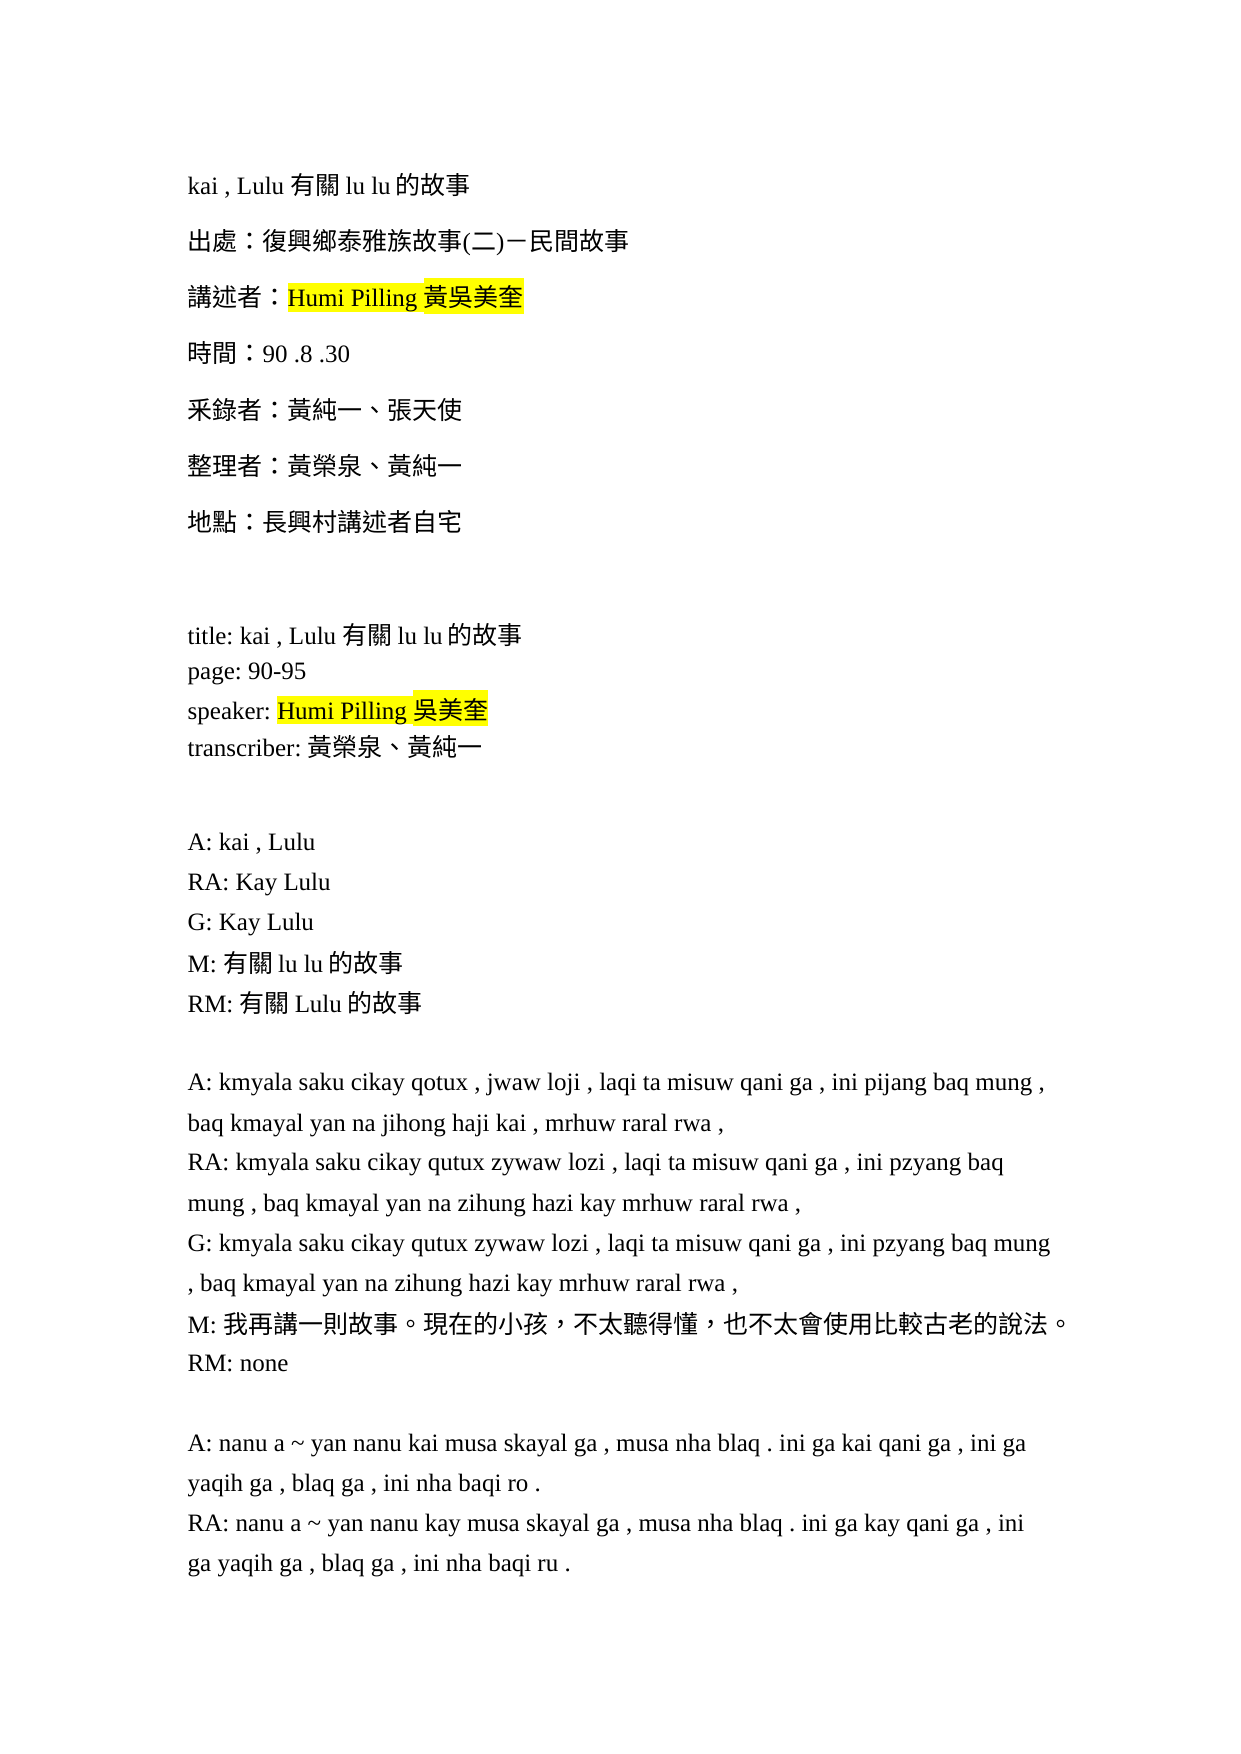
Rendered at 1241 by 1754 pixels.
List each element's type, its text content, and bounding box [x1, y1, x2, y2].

text M: 我再講一則故事。現在的小孩，不太聽得懂，也不太會使用比較古老的說法。 [187, 1303, 1053, 1341]
text A: kmyala saku cikay qotux , jwaw loji , laqi ta misuw qani ga , ini pijang baq mung , baq kmayal yan na jihong haji kai , mrhuw raral rwa , [187, 1063, 1053, 1141]
text kai , Lulu 有關lu lu的故事 [187, 164, 1053, 202]
text RA: Kay Lulu [187, 863, 1053, 900]
text 時間：90 .8 .30 [187, 333, 1053, 371]
text M: 有關lu lu的故事 [187, 942, 1053, 980]
text 地點：長興村講述者自宅 [187, 502, 1053, 539]
text RA: kmyala saku cikay qutux zywaw lozi , laqi ta misuw qani ga , ini pzyang baq mung , baq kmayal yan na zihung hazi kay mrhuw raral rwa , [187, 1143, 1053, 1221]
text RM: 有關Lulu的故事 [187, 983, 1053, 1020]
text 釆錄者：黃純一、張天使 [187, 389, 1053, 427]
text 講述者：Humi Pilling 黃吳美奎 [187, 277, 1053, 314]
text 出處：復興鄉泰雅族故事(二)－民間故事 [187, 221, 1053, 258]
text RA: nanu a ~ yan nanu kay musa skayal ga , musa nha blaq . ini ga kay qani ga , ini ga yaqih ga , blaq ga , ini nha baqi ru . [187, 1503, 1053, 1581]
text A: nanu a ~ yan nanu kai musa skayal ga , musa nha blaq . ini ga kai qani ga , ini ga yaqih ga , blaq ga , ini nha baqi ro . [187, 1423, 1053, 1501]
text title: kai , Lulu 有關lu lu的故事 page: 90-95 speaker: Humi Pilling 吳美奎 transcriber: 黃榮泉、黃純一 [187, 614, 1053, 764]
text RM: none [187, 1344, 1053, 1381]
text 整理者：黃榮泉、黃純一 [187, 446, 1053, 483]
text G: kmyala saku cikay qutux zywaw lozi , laqi ta misuw qani ga , ini pzyang baq mung , baq kmayal yan na zihung hazi kay mrhuw raral rwa , [187, 1223, 1053, 1301]
text G: Kay Lulu [187, 903, 1053, 940]
text A: kai , Lulu [187, 823, 1053, 861]
